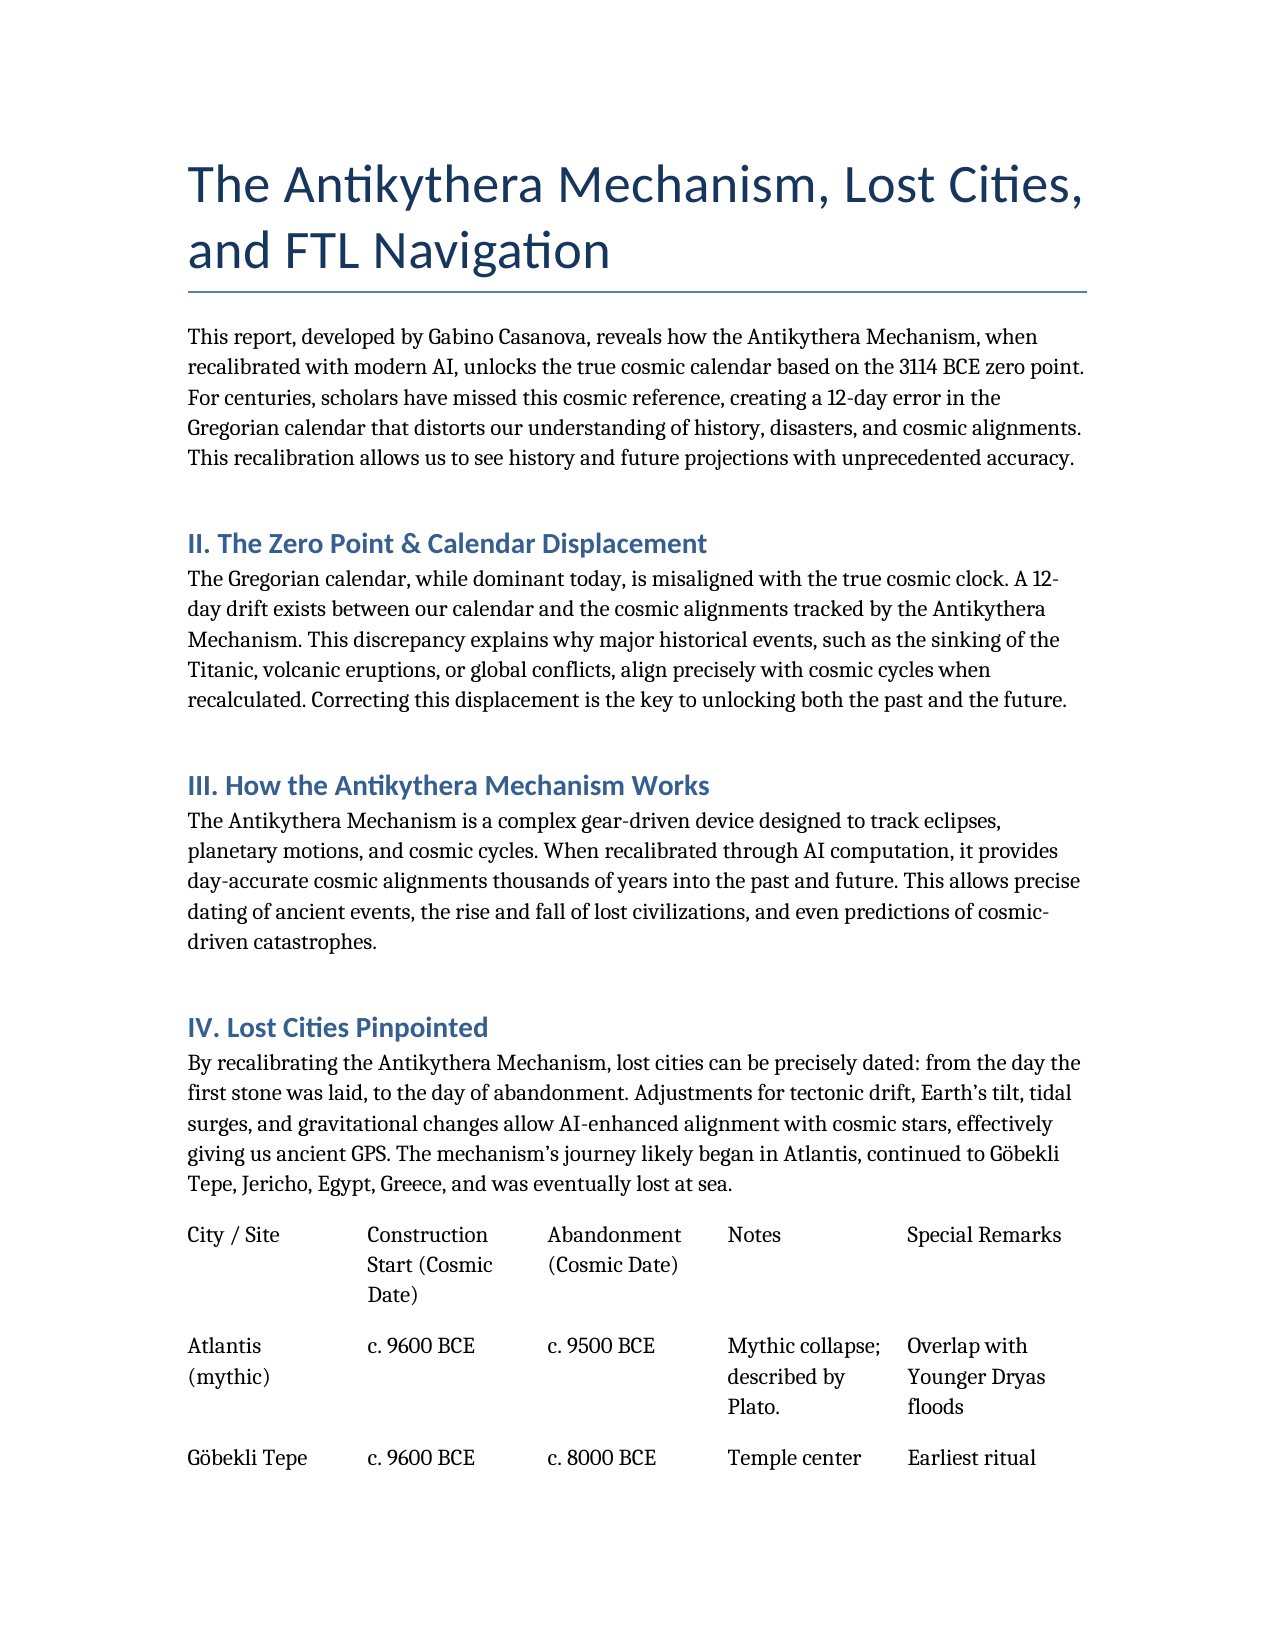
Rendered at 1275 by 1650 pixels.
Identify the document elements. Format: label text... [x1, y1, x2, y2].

text The Gregorian calendar, while dominant today, is misaligned with the true cosmic clock. A 12-day drift exists between our calendar and the cosmic alignments tracked by the Antikythera Mechanism. This discrepancy explains why major historical events, such as the sinking of the Titanic, volcanic eruptions, or global conflicts, align precisely with cosmic cycles when recalculated. Correcting this displacement is the key to unlocking both the past and the future. [187, 566, 1087, 713]
text By recalibrating the Antikythera Mechanism, lost cities can be precisely dated: from the day the first stone was laid, to the day of abandonment. Adjustments for tectonic drift, Earth’s tilt, tidal surges, and gravitational changes allow AI-enhanced alignment with cosmic stars, effectively giving us ancient GPS. The mechanism’s journey likely began in Atlantis, continued to Göbekli Tepe, Jericho, Egypt, Greece, and was eventually lost at sea. [187, 1050, 1087, 1197]
text The Antikythera Mechanism is a complex gear-driven device designed to track eclipses, planetary motions, and cosmic cycles. When recalibrated through AI computation, it provides day-accurate cosmic alignments thousands of years into the past and future. This allows precise dating of ancient events, the rise and fall of lost civilizations, and even predictions of cosmic-driven catastrophes. [187, 808, 1087, 955]
table_cell c. 9600 BCE [356, 1445, 536, 1496]
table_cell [896, 1445, 1076, 1496]
subtitle III. How the Antikythera Mechanism Works [187, 767, 1087, 803]
table_cell Mythic collapse; described by Plato. [716, 1333, 896, 1445]
table_header City / Site [176, 1222, 356, 1333]
table_header Abandonment (Cosmic Date) [536, 1222, 716, 1333]
table_header Special Remarks [896, 1222, 1076, 1333]
table_header Notes [716, 1222, 896, 1333]
subtitle II. The Zero Point & Calendar Displacement [187, 525, 1087, 561]
table_cell Atlantis (mythic) [176, 1333, 356, 1445]
table_header Construction Start (Cosmic Date) [356, 1222, 536, 1333]
table_cell Göbekli Tepe [176, 1445, 356, 1496]
table_cell c. 9600 BCE [356, 1333, 536, 1445]
table_cell c. 8000 BCE [536, 1445, 716, 1496]
table_cell Overlap with Younger Dryas floods [896, 1333, 1076, 1445]
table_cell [716, 1445, 896, 1496]
table_cell c. 9500 BCE [536, 1333, 716, 1445]
text This report, developed by Gabino Casanova, reveals how the Antikythera Mechanism, when recalibrated with modern AI, unlocks the true cosmic calendar based on the 3114 BCE zero point. For centuries, scholars have missed this cosmic reference, creating a 12-day error in the Gregorian calendar that distorts our understanding of history, disasters, and cosmic alignments. This recalibration allows us to see history and future projections with unprecedented accuracy. [187, 324, 1087, 471]
title The Antikythera Mechanism, Lost Cities, and FTL Navigation [187, 150, 1087, 293]
subtitle IV. Lost Cities Pinpointed [187, 1009, 1087, 1044]
